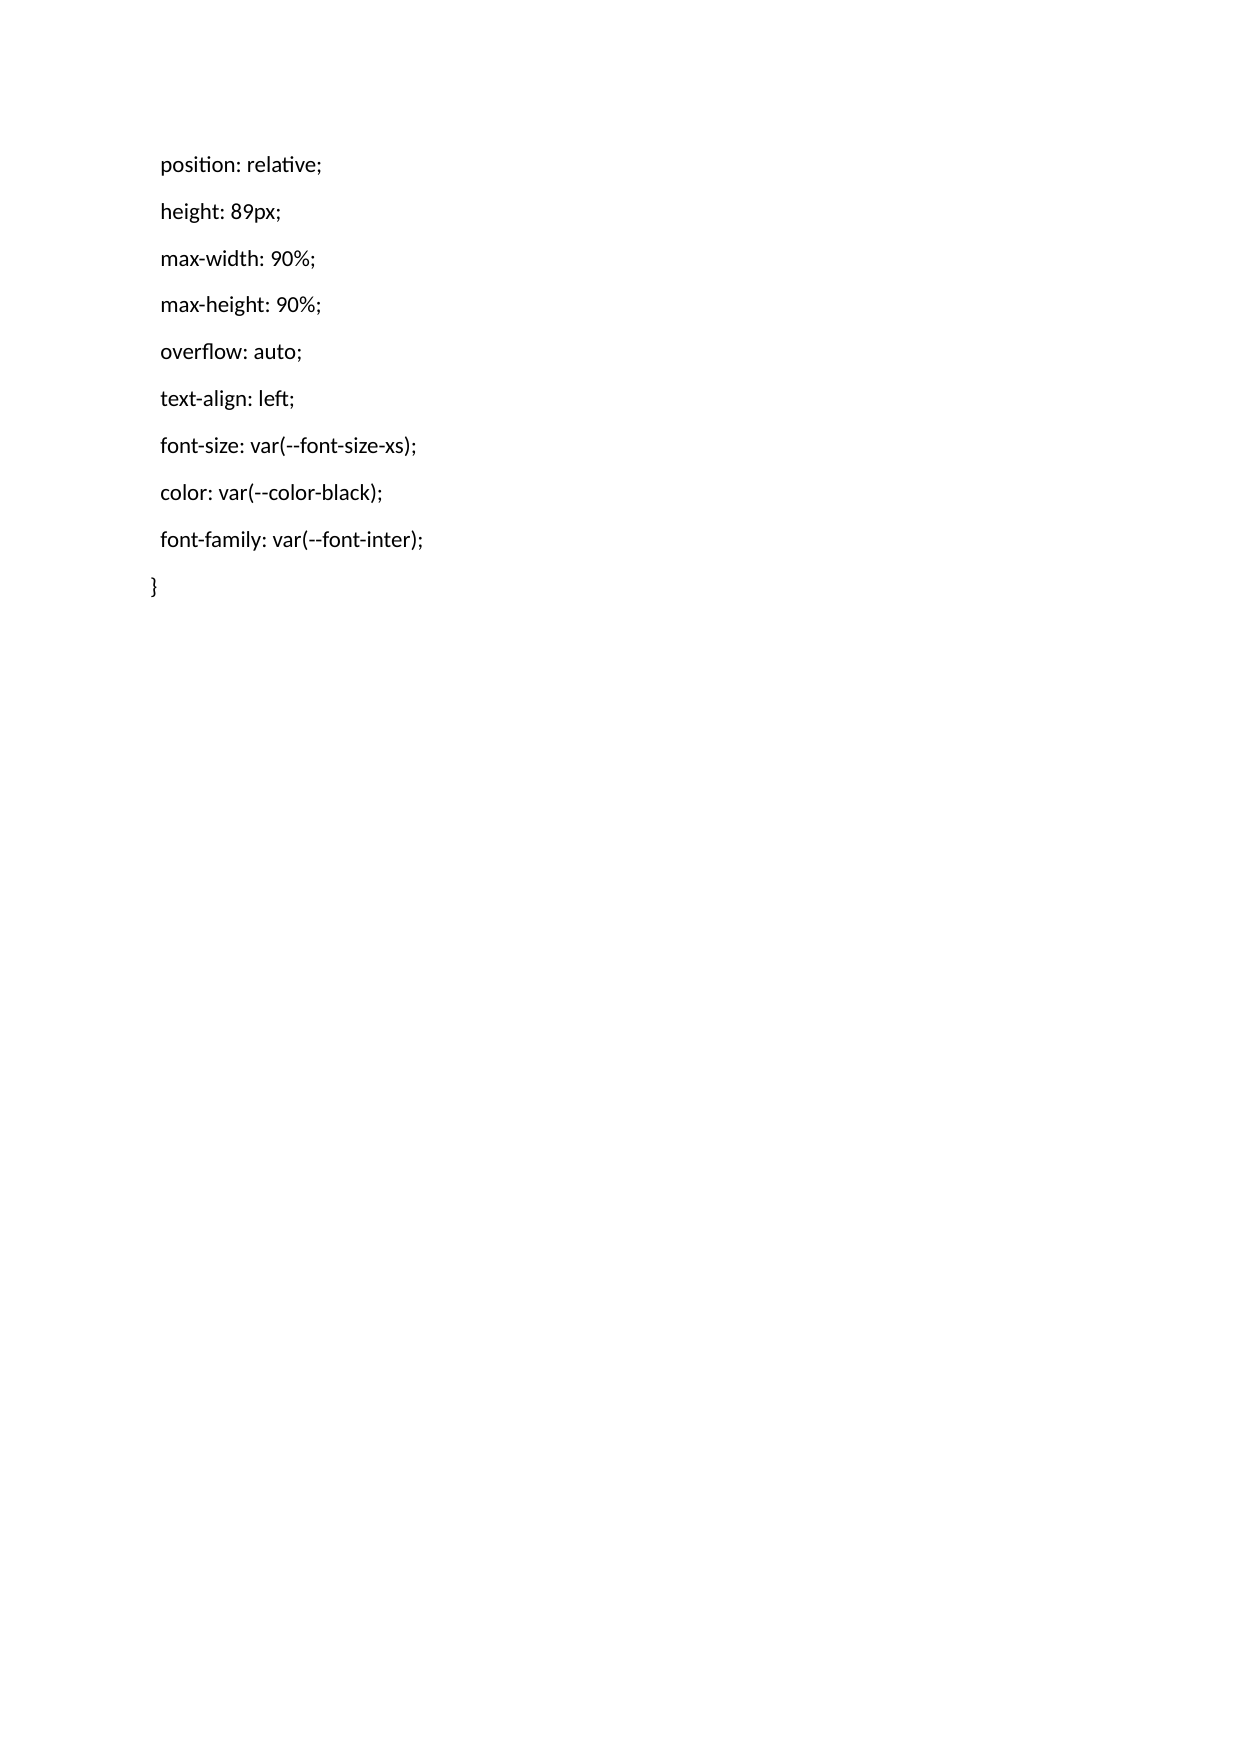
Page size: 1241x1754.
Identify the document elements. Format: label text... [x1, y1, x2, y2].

text max-height: 90%; [150, 291, 1090, 319]
text text-align: left; [150, 384, 1090, 412]
text height: 89px; [150, 197, 1090, 225]
text position: relative; [150, 150, 1090, 178]
text overflow: auto; [150, 337, 1090, 366]
text color: var(--color-black); [150, 478, 1090, 506]
text max-width: 90%; [150, 244, 1090, 272]
text font-family: var(--font-inter); [150, 525, 1090, 553]
text font-size: var(--font-size-xs); [150, 431, 1090, 459]
text } [150, 572, 1090, 600]
